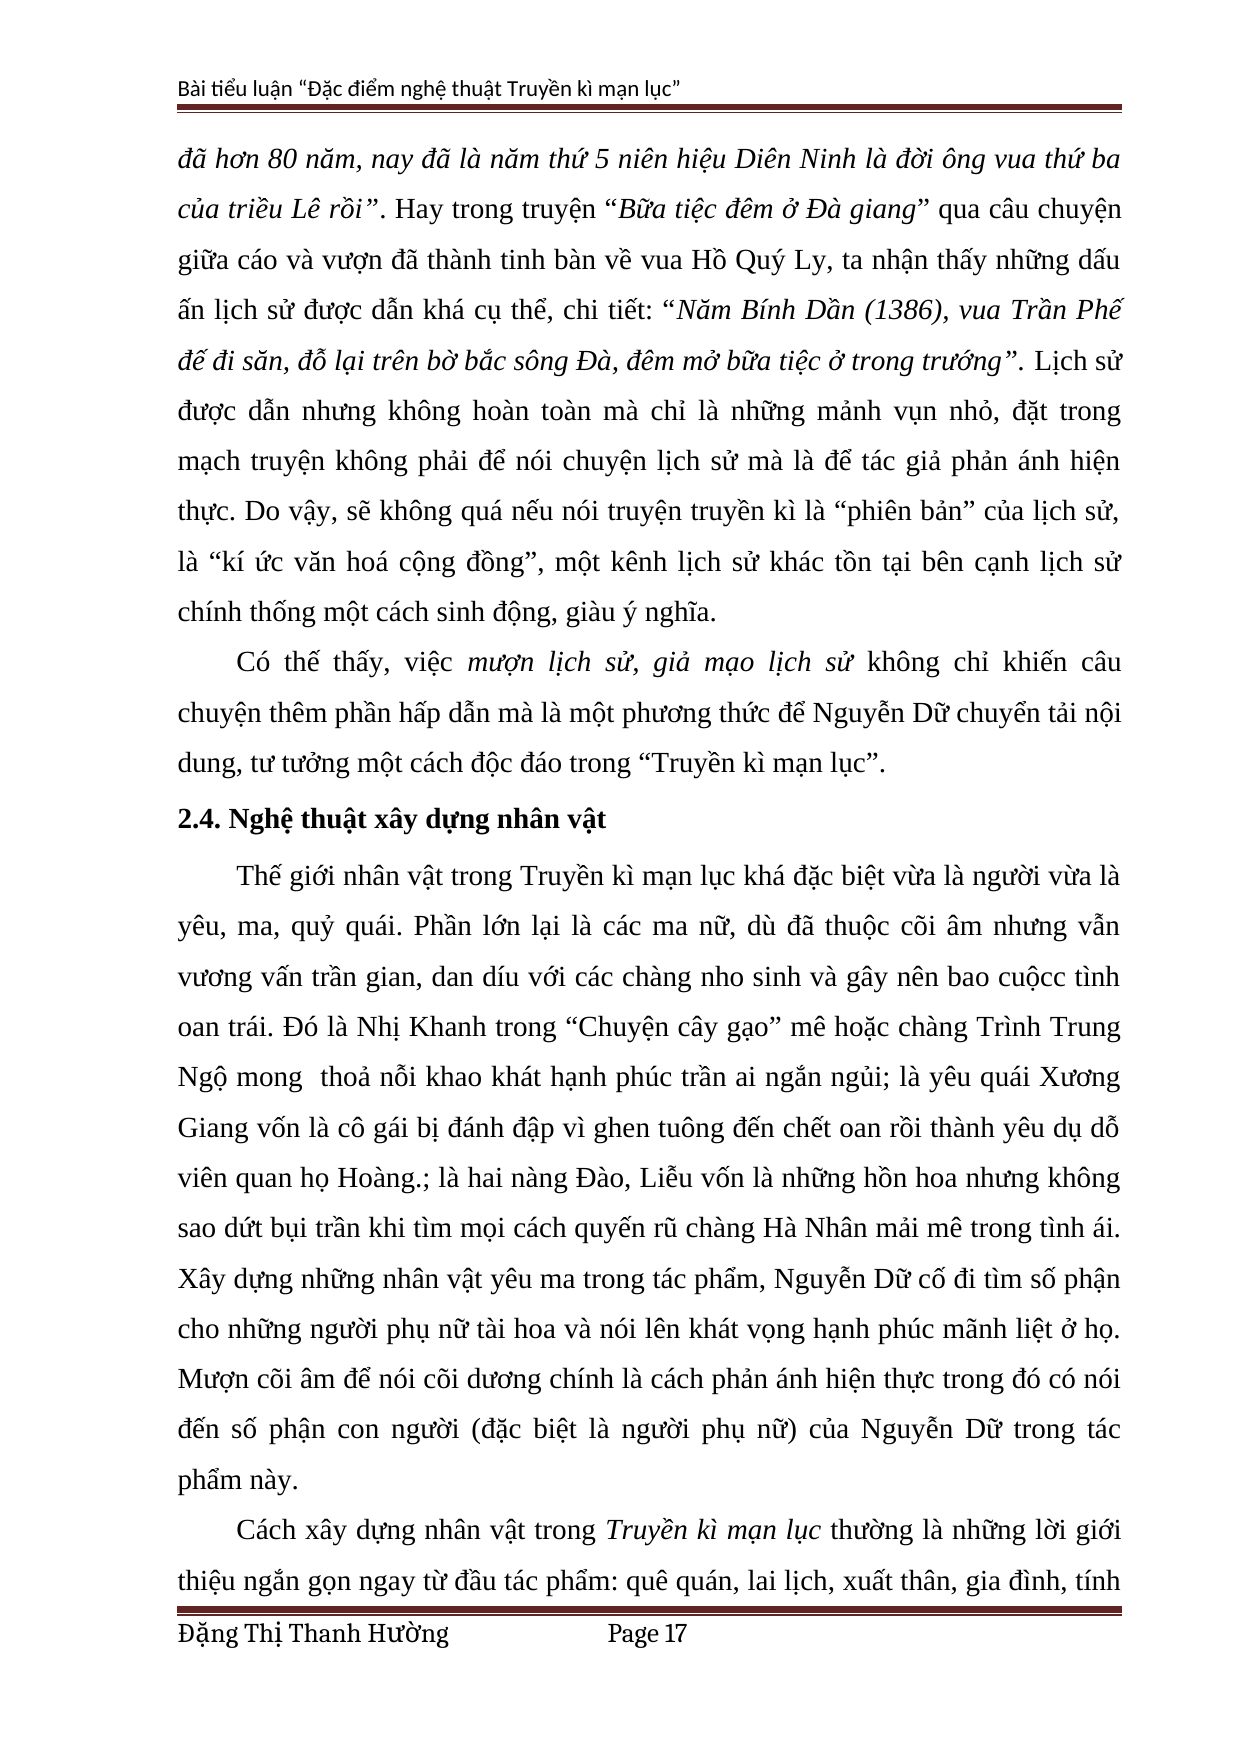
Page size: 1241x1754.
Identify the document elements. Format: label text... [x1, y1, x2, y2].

text Có thế thấy, việc mượn lịch sử, giả mạo lịch sử không chỉ khiến câu chuyện thêm phần hấp dẫn mà là một phương thức để Nguyễn Dữ chuyển tải nội dung, tư tưởng một cách độc đáo trong “Truyền kì mạn lục”. [177, 644, 1122, 779]
text Thế giới nhân vật trong Truyền kì mạn lục khá đặc biệt vừa là người vừa là yêu, ma, quỷ quái. Phần lớn lại là các ma nữ, dù đã thuộc cõi âm nhưng vẫn vương vấn trần gian, dan díu với các chàng nho sinh và gây nên bao cuộcc tình oan trái. Đó là Nhị Khanh trong “Chuyện cây gạo” mê hoặc chàng Trình Trung Ngộ mong thoả nỗi khao khát hạnh phúc trần ai ngắn ngủi; là yêu quái Xương Giang vốn là cô gái bị đánh đập vì ghen tuông đến chết oan rồi thành yêu dụ dỗ viên quan họ Hoàng.; là hai nàng Đào, Liễu vốn là những hồn hoa nhưng không sao dứt bụi trần khi tìm mọi cách quyến rũ chàng Hà Nhân mải mê trong tình ái. Xây dựng những nhân vật yêu ma trong tác phẩm, Nguyễn Dữ cố đi tìm số phận cho những người phụ nữ tài hoa và nói lên khát vọng hạnh phúc mãnh liệt ở họ. Mượn cõi âm để nói cõi dương chính là cách phản ánh hiện thực trong đó có nói đến số phận con người (đặc biệt là người phụ nữ) của Nguyễn Dữ trong tác phẩm này. [177, 858, 1122, 1496]
text 2.4. Nghệ thuật xây dựng nhân vật [177, 802, 1122, 835]
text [177, 1512, 1122, 1596]
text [177, 141, 1122, 628]
